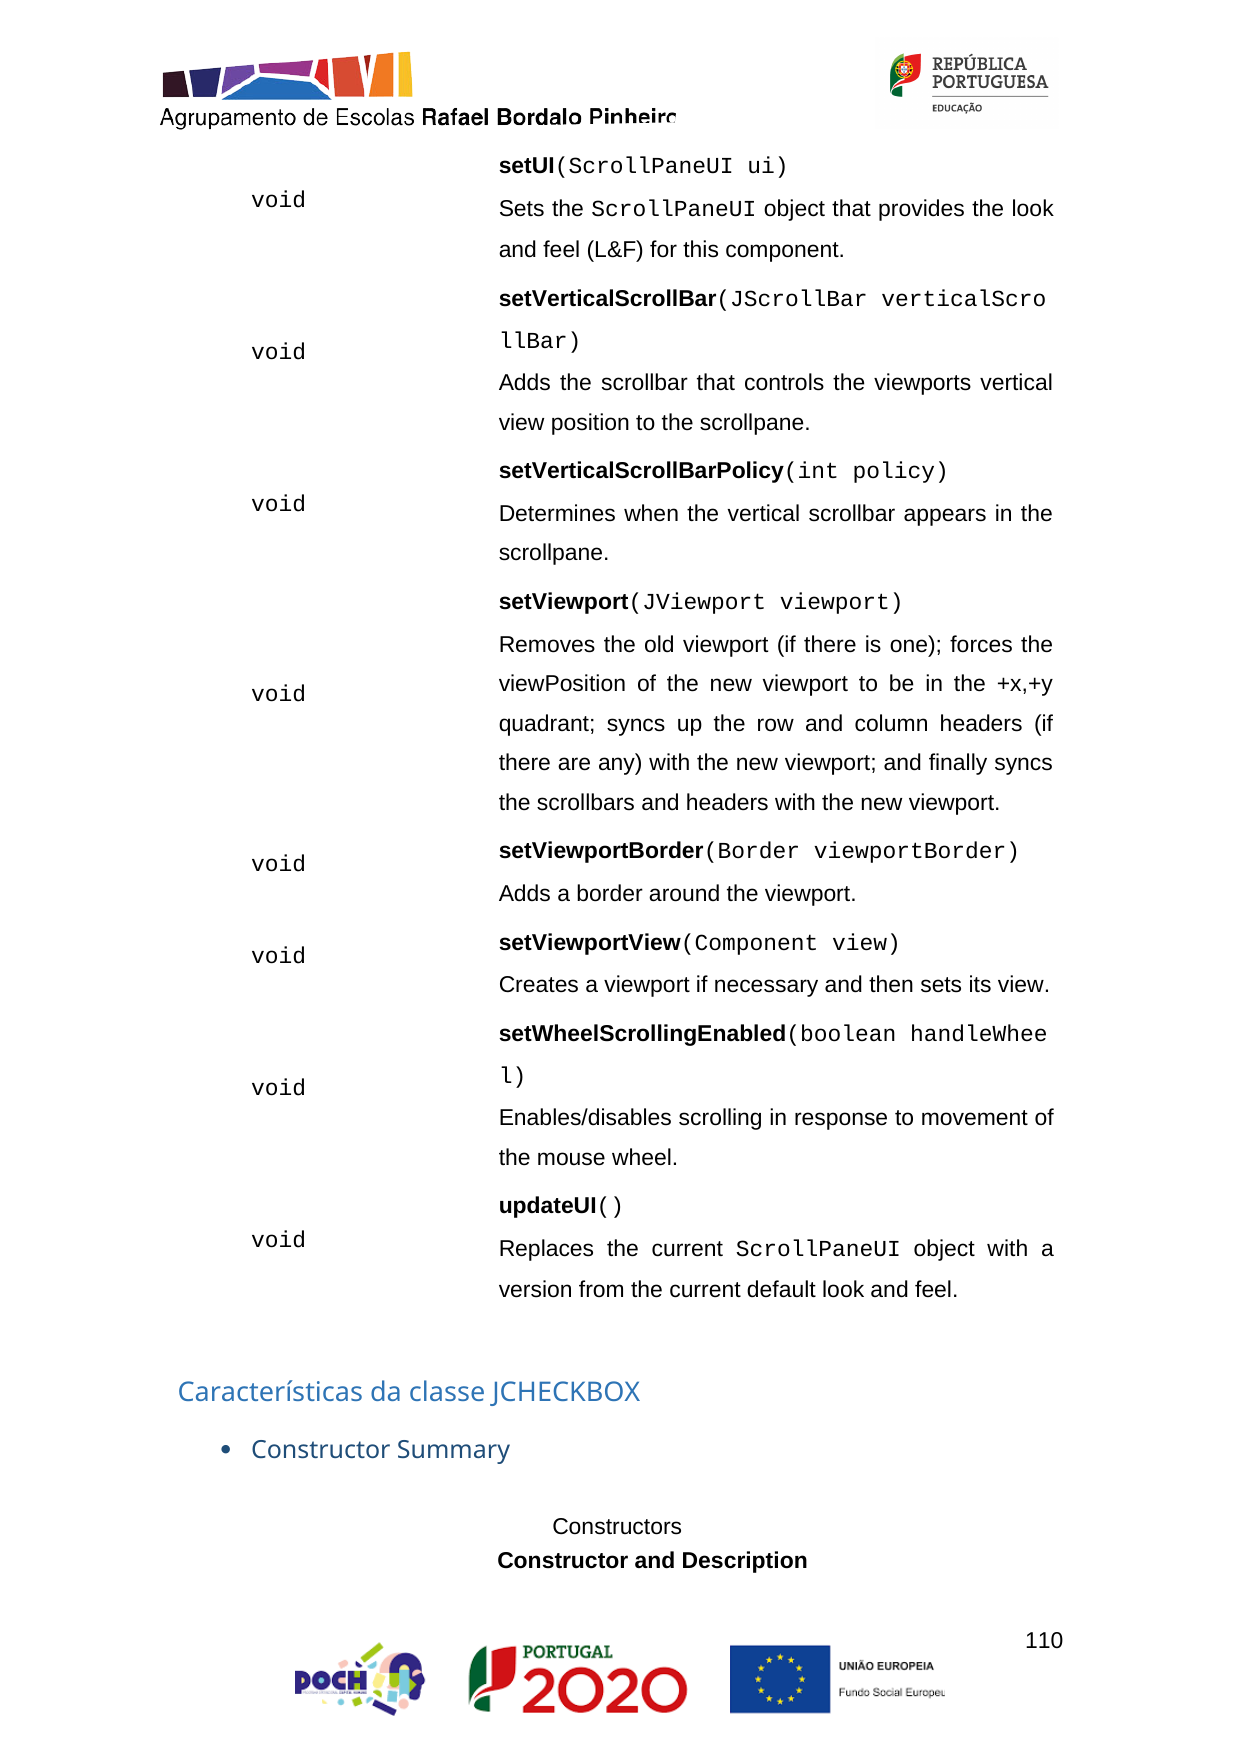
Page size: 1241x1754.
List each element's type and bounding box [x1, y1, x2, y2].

picture [874, 37, 1059, 128]
picture [295, 1640, 945, 1716]
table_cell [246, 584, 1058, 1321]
picture [145, 41, 678, 132]
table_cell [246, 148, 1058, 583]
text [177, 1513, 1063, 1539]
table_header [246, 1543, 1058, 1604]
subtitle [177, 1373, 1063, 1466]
